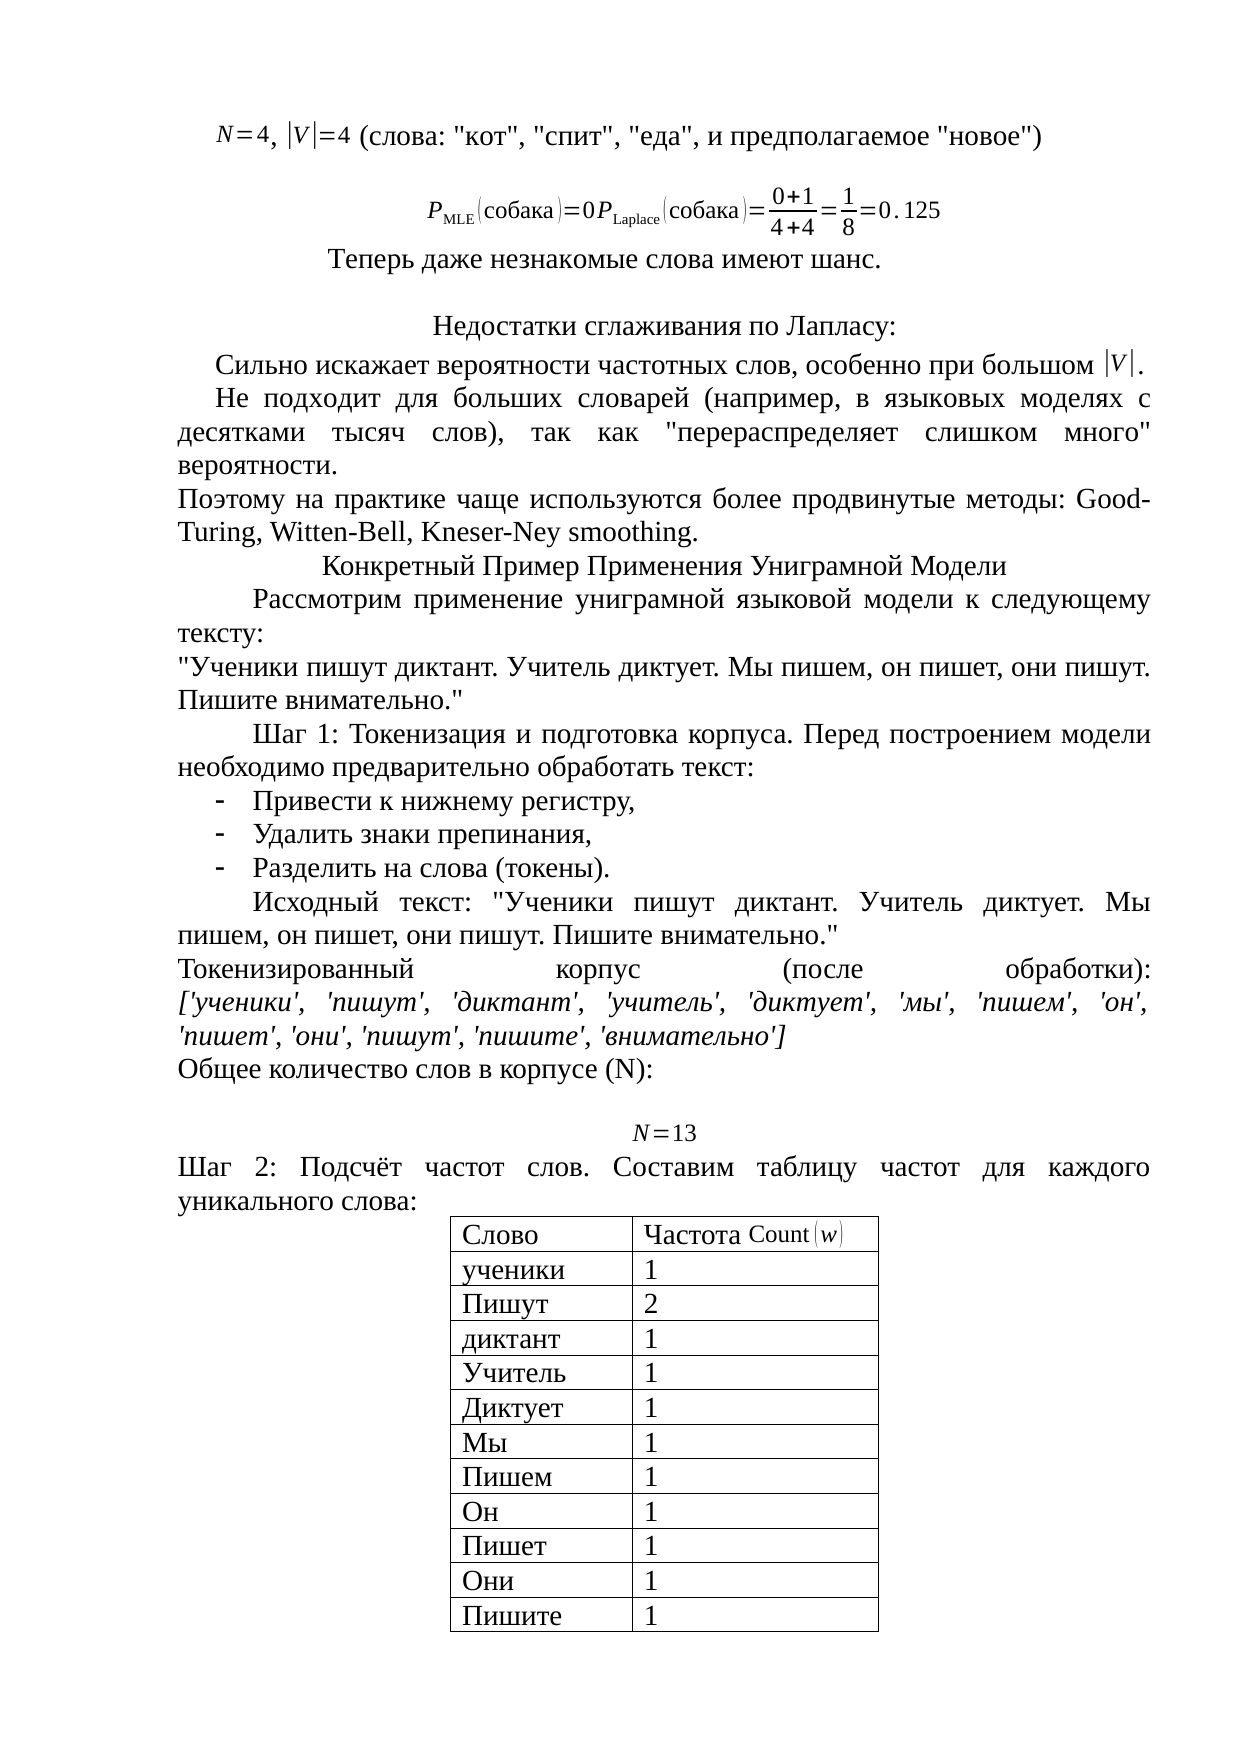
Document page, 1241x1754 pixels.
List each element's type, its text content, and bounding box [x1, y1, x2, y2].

text Шаг 1: Токенизация и подготовка корпуса. Перед построением модели необходимо предварительно обработать текст: [177, 716, 1152, 783]
list Привести к нижнему регистру, [215, 783, 1152, 816]
text Недостатки сглаживания по Лапласу: [177, 308, 1152, 342]
table_cell ученики [451, 1252, 632, 1285]
table_cell 1 [633, 1459, 878, 1493]
table_cell 1 [633, 1390, 878, 1424]
table_cell диктант [451, 1321, 632, 1354]
list Удалить знаки препинания, [215, 816, 1152, 850]
table_cell Они [451, 1563, 632, 1597]
text Конкретный Пример Применения Униграмной Модели [177, 548, 1152, 582]
table_cell 1 [633, 1321, 878, 1354]
table_cell 1 [633, 1252, 878, 1285]
list Разделить на слова (токены). [215, 850, 1152, 884]
text Поэтому на практике чаще используются более продвинутые методы: Good-Turing, Witten-Bell, Kneser-Ney smoothing. [177, 481, 1152, 548]
text Шаг 2: Подсчёт частот слов. Составим таблицу частот для каждого уникального слова: [177, 1149, 1152, 1216]
table_cell 1 [633, 1598, 878, 1631]
text Рассмотрим применение униграмной языковой модели к следующему тексту: "Ученики пишут диктант. Учитель диктует. Мы пишем, он пишет, они пишут. Пишите внимательно." [177, 582, 1152, 716]
table_cell Пишем [451, 1459, 632, 1493]
table_header Частота [633, 1217, 878, 1251]
table_cell Он [451, 1494, 632, 1527]
text Токенизированный корпус (после обработки): ['ученики', 'пишут', 'диктант', 'учитель', 'диктует', 'мы', 'пишем', 'он', 'пишет', 'они', 'пишут', 'пишите', 'внимательно'] [177, 951, 1152, 1051]
table_cell Мы [451, 1425, 632, 1458]
text Не подходит для больших словарей (например, в языковых моделях с десятками тысяч слов), так как "перераспределяет слишком много" вероятности. [177, 380, 1152, 481]
table_cell Пишите [451, 1598, 632, 1631]
table_cell Пишет [451, 1529, 632, 1562]
text Общее количество слов в корпусе (N): [177, 1051, 1152, 1085]
table_header Слово [451, 1217, 632, 1251]
text , (слова: "кот", "спит", "еда", и предполагаемое "новое") [215, 118, 1152, 182]
table_cell Пишут [451, 1286, 632, 1320]
table_cell 1 [633, 1425, 878, 1458]
table_cell Учитель [451, 1356, 632, 1389]
table_cell 1 [633, 1563, 878, 1597]
table_cell 1 [633, 1494, 878, 1527]
table_cell 2 [633, 1286, 878, 1320]
table_cell 1 [633, 1529, 878, 1562]
text Исходный текст: "Ученики пишут диктант. Учитель диктует. Мы пишем, он пишет, они пишут. Пишите внимательно." [177, 884, 1152, 951]
text Теперь даже незнакомые слова имеют шанс. [290, 241, 1152, 275]
table_cell 1 [633, 1356, 878, 1389]
table_cell Диктует [451, 1390, 632, 1424]
text Сильно искажает вероятности частотных слов, особенно при большом . [177, 347, 1152, 380]
